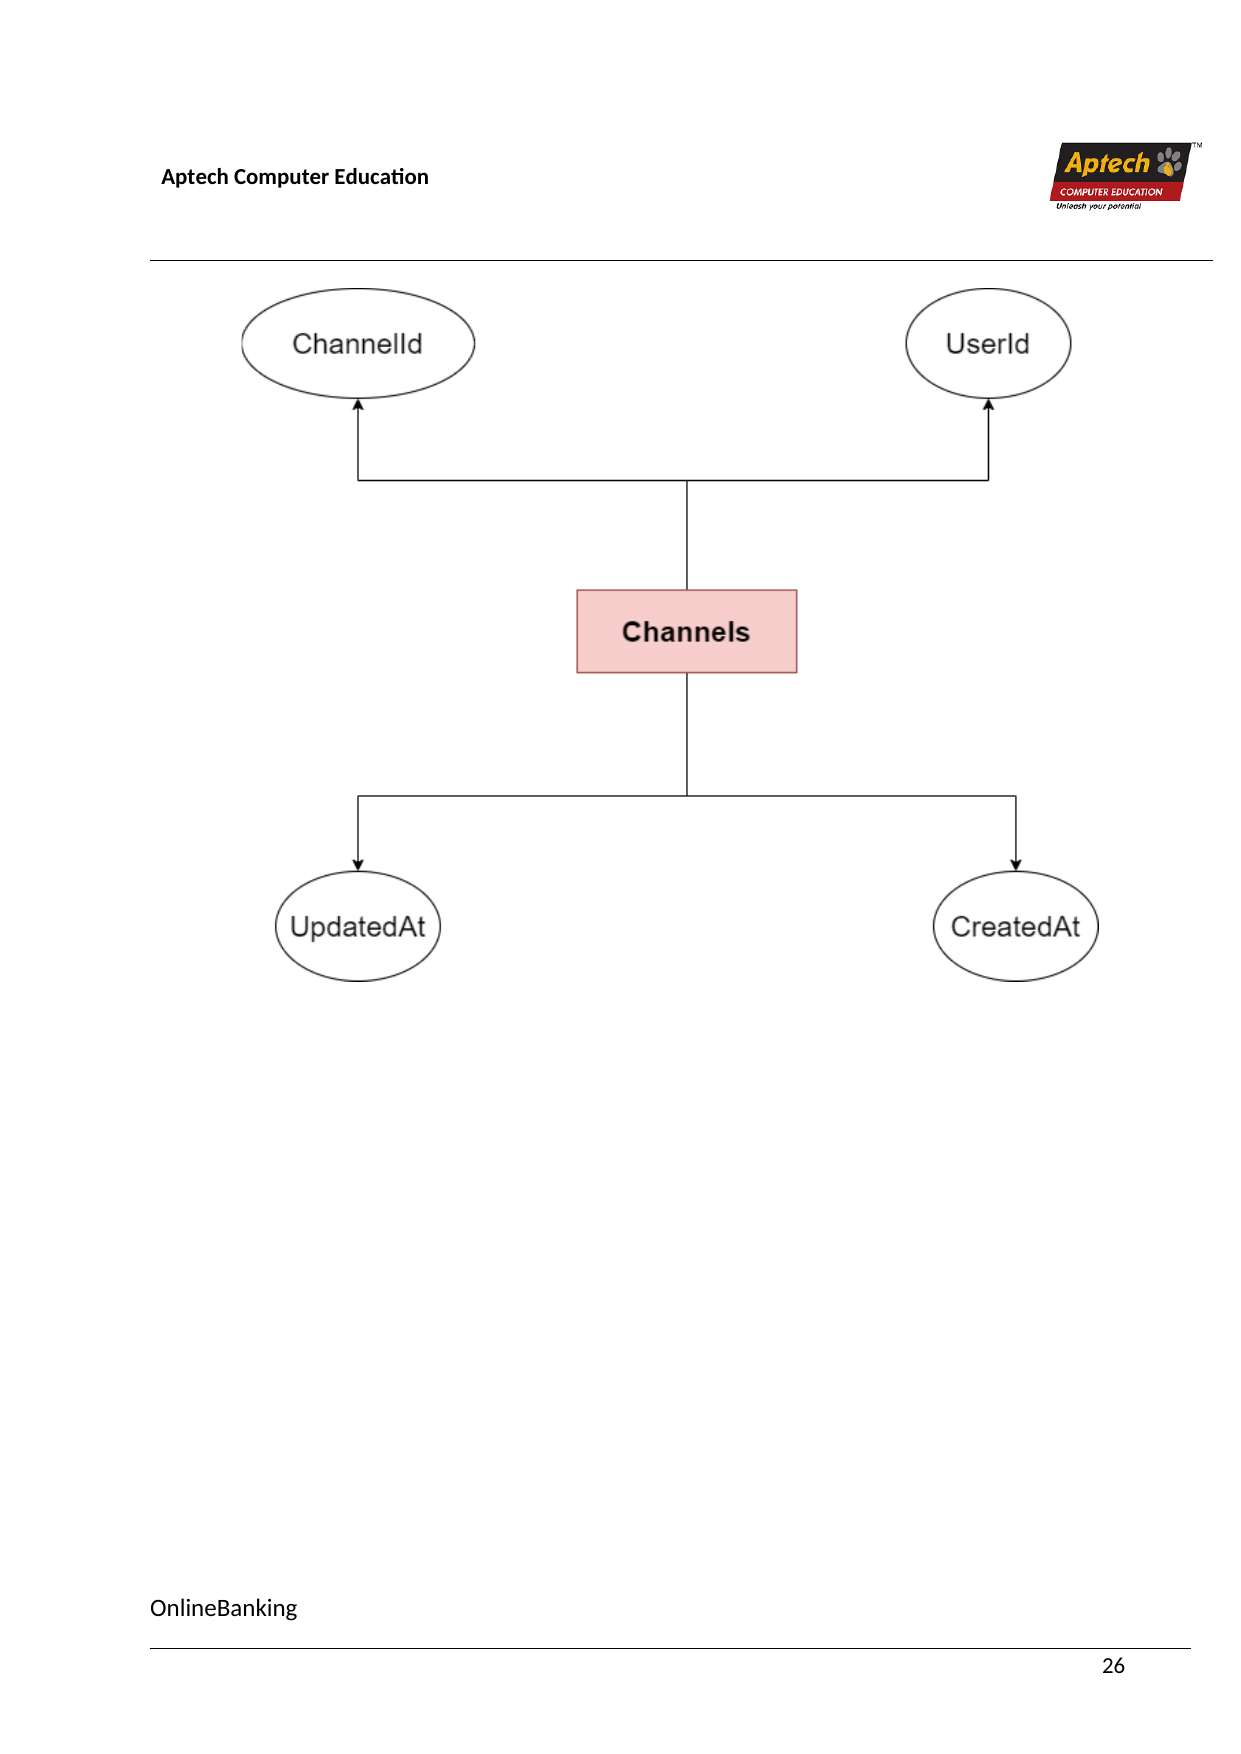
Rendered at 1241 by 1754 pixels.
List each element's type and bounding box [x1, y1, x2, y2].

picture [241, 288, 1099, 982]
picture [1048, 142, 1202, 211]
